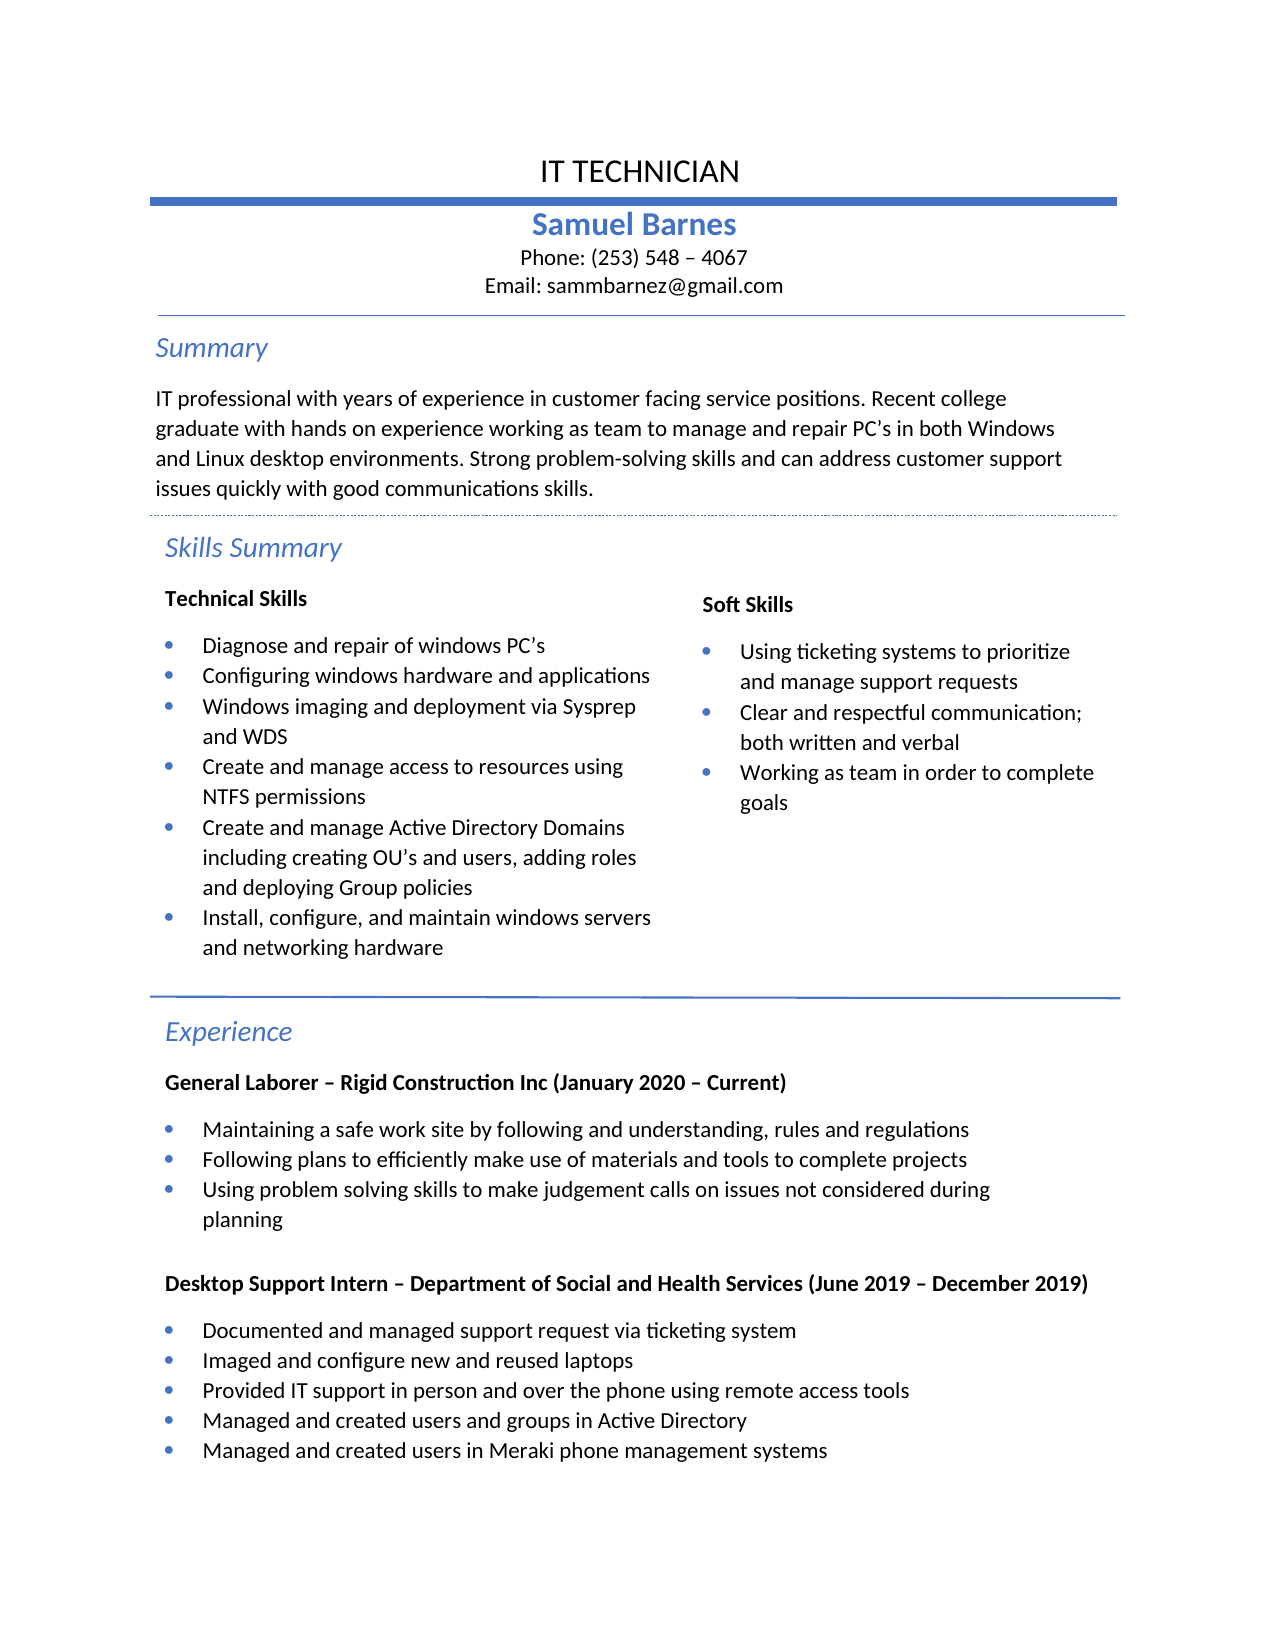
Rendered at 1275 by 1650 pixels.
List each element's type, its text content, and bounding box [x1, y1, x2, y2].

text IT TECHNICIAN [150, 150, 1125, 191]
